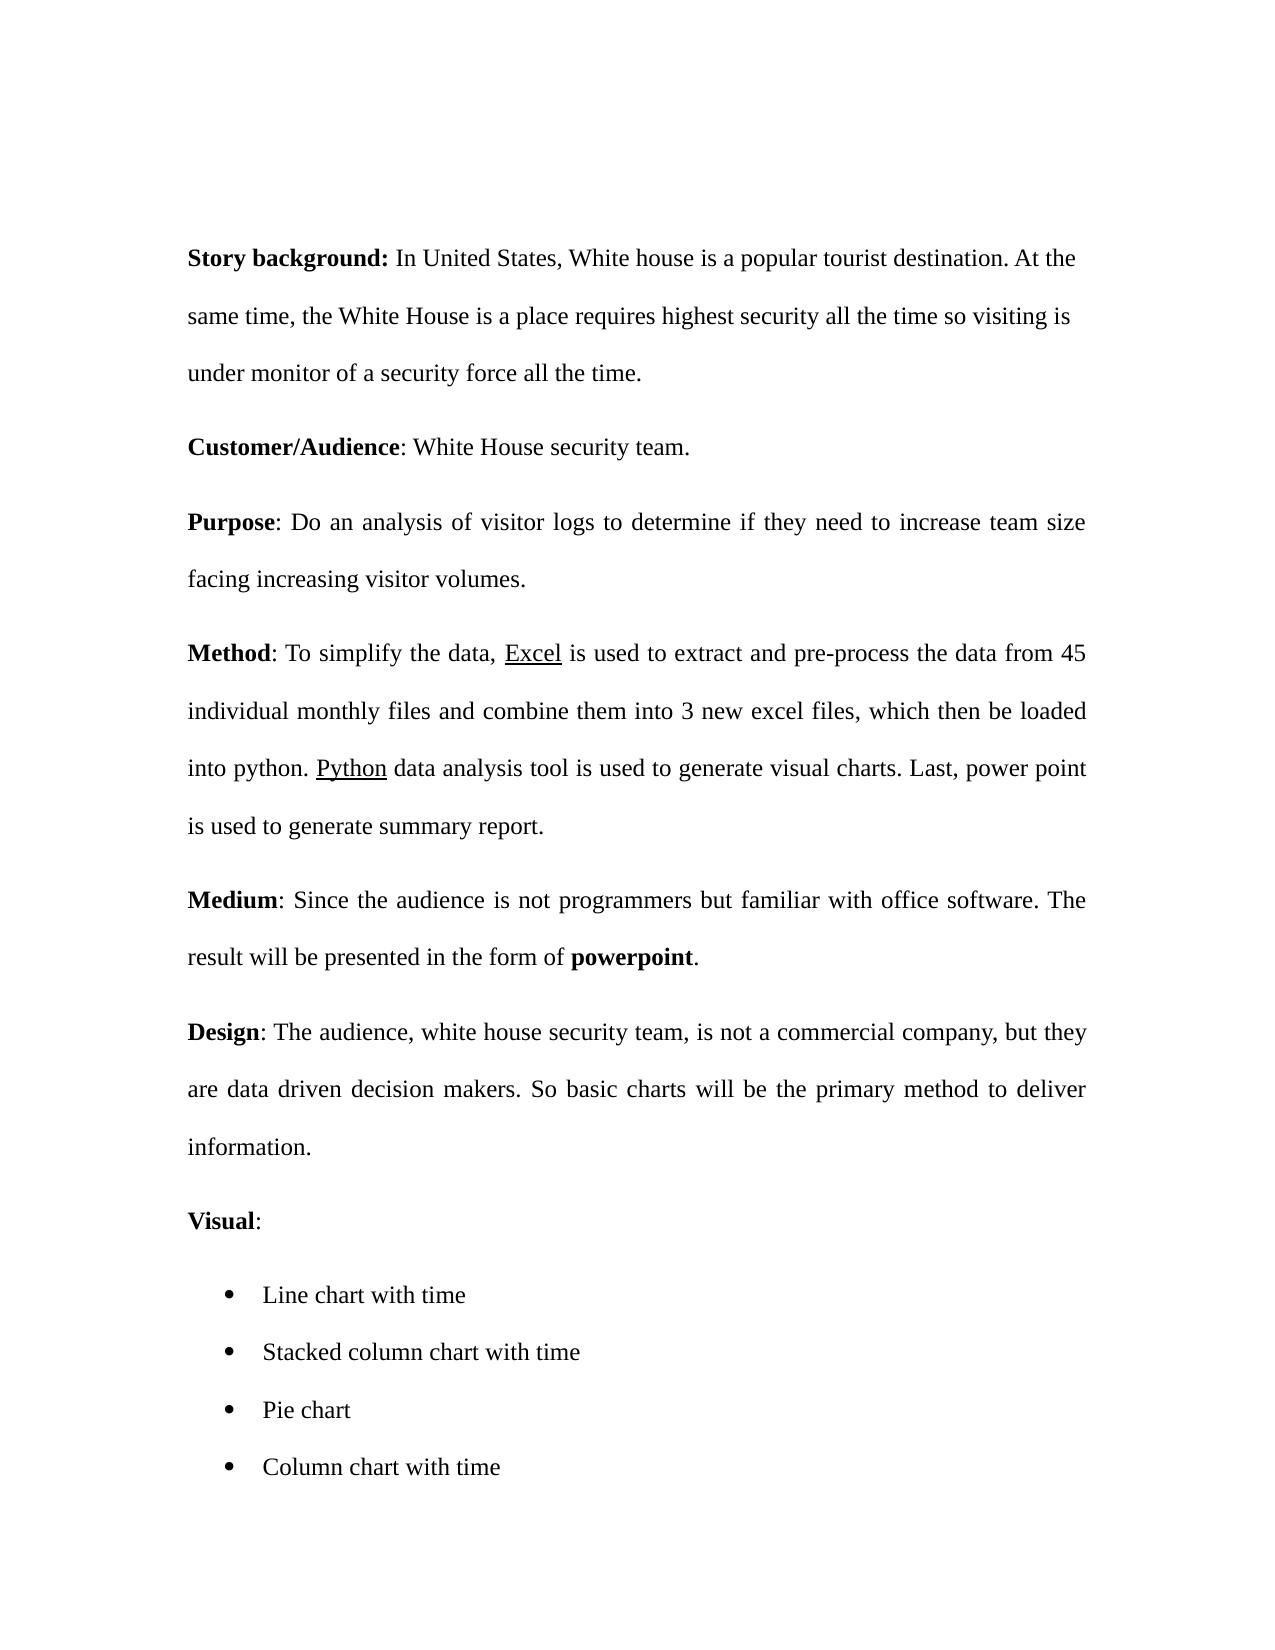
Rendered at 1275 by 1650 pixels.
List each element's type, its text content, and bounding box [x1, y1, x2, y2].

text Medium: Since the audience is not programmers but familiar with office software. The result will be presented in the form of powerpoint. [187, 885, 1087, 971]
text Story background: In United States, White house is a popular tourist destination. At the same time, the White House is a place requires highest security all the time so visiting is under monitor of a security force all the time. [187, 243, 1087, 387]
text Design: The audience, white house security team, is not a commercial company, but they are data driven decision makers. So basic charts will be the primary method to deliver information. [187, 1017, 1087, 1160]
list Line chart with time [225, 1280, 1087, 1309]
list Pie chart [225, 1395, 1087, 1424]
list Column chart with time [225, 1452, 1087, 1481]
text Method: To simplify the data, Excel is used to extract and pre-process the data from 45 individual monthly files and combine them into 3 new excel files, which then be loaded into python. Python data analysis tool is used to generate visual charts. Last, power point is used to generate summary report. [187, 638, 1087, 839]
text Visual: [187, 1206, 1087, 1234]
text Customer/Audience: White House security team. [187, 432, 1087, 461]
text Purpose: Do an analysis of visitor logs to determine if they need to increase team size facing increasing visitor volumes. [187, 507, 1087, 593]
list Stacked column chart with time [225, 1337, 1087, 1366]
